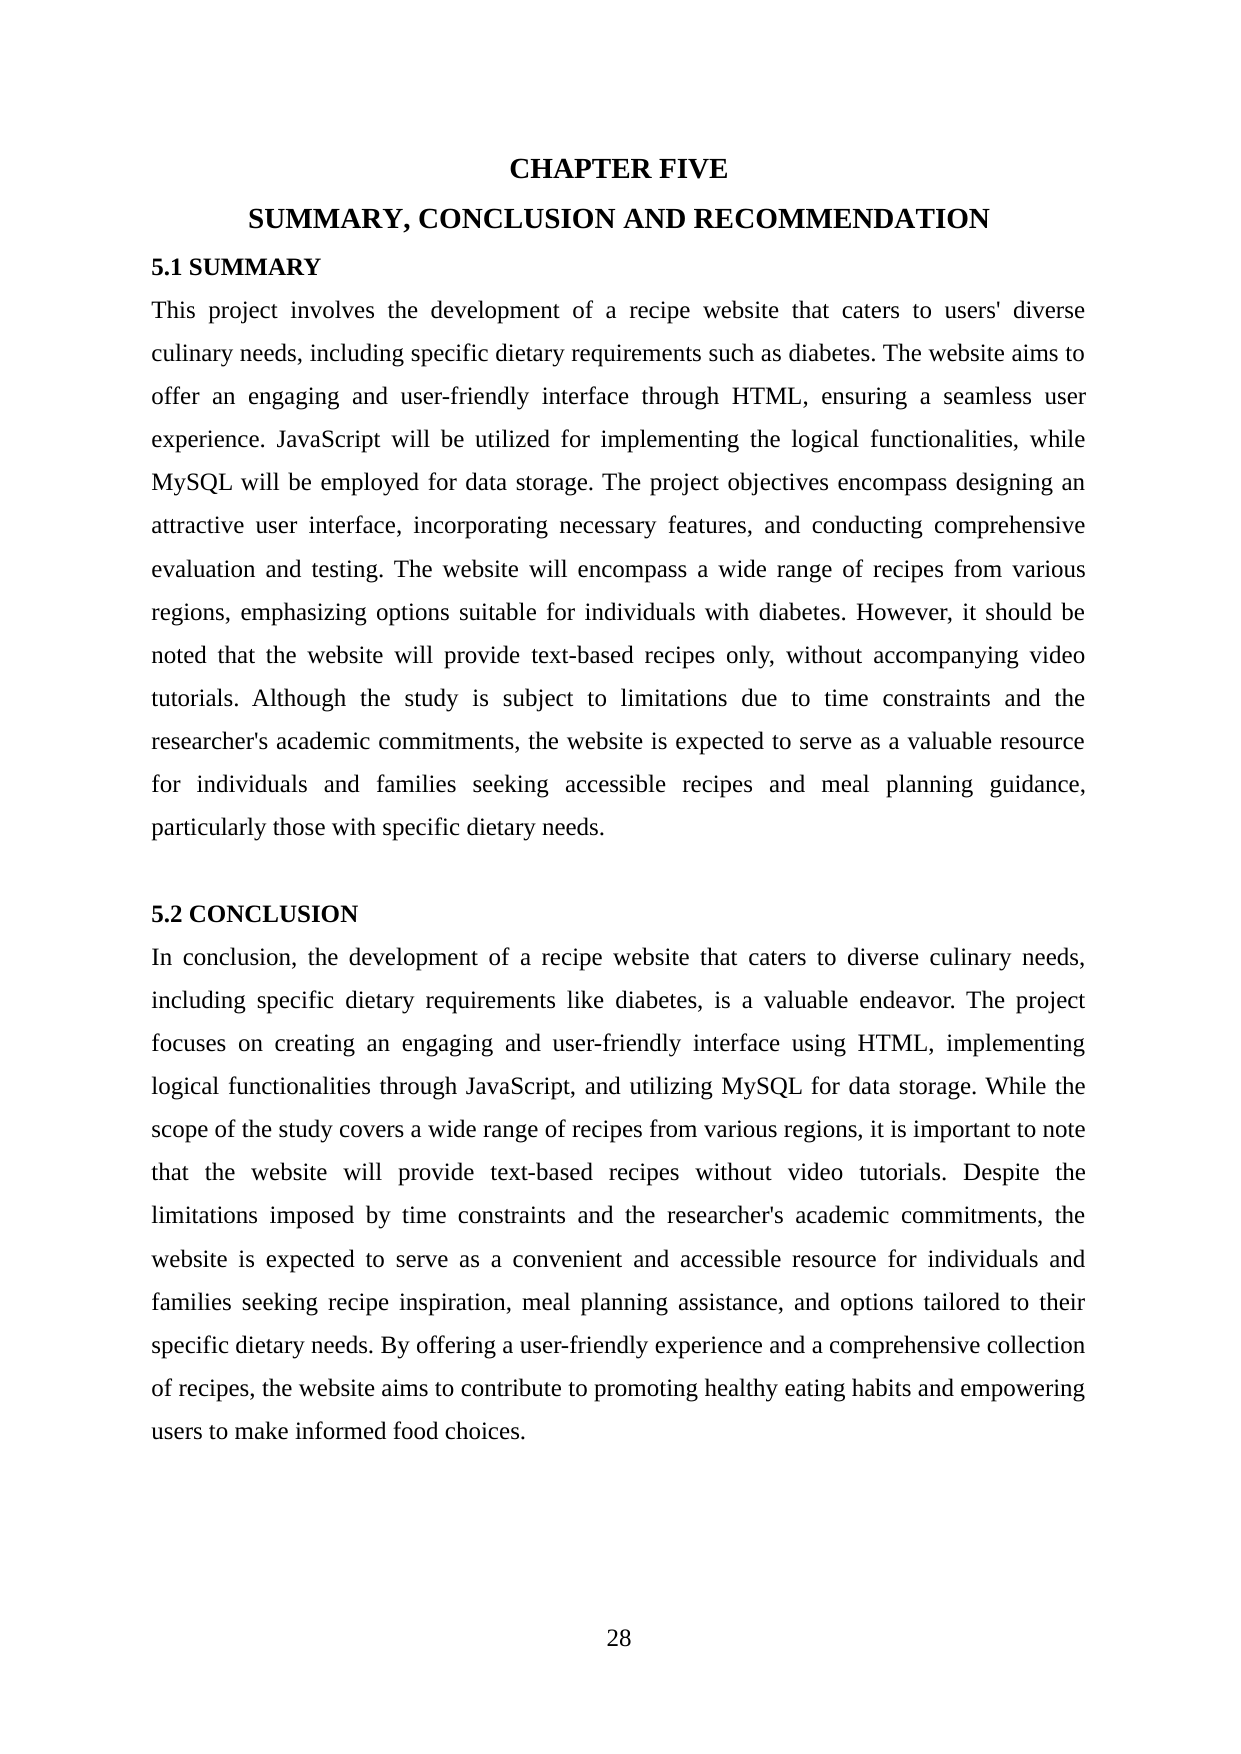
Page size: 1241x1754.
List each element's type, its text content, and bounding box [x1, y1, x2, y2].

text 5.1 SUMMARY [151, 252, 1087, 281]
text CHAPTER FIVE [151, 151, 1087, 185]
text This project involves the development of a recipe website that caters to users' diverse culinary needs, including specific dietary requirements such as diabetes. The website aims to offer an engaging and user-friendly interface through HTML, ensuring a seamless user experience. JavaScript will be utilized for implementing the logical functionalities, while MySQL will be employed for data storage. The project objectives encompass designing an attractive user interface, incorporating necessary features, and conducting comprehensive evaluation and testing. The website will encompass a wide range of recipes from various regions, emphasizing options suitable for individuals with diabetes. However, it should be noted that the website will provide text-based recipes only, without accompanying video tutorials. Although the study is subject to limitations due to time constraints and the researcher's academic commitments, the website is expected to serve as a valuable resource for individuals and families seeking accessible recipes and meal planning guidance, particularly those with specific dietary needs. [151, 295, 1087, 841]
text In conclusion, the development of a recipe website that caters to diverse culinary needs, including specific dietary requirements like diabetes, is a valuable endeavor. The project focuses on creating an engaging and user-friendly interface using HTML, implementing logical functionalities through JavaScript, and utilizing MySQL for data storage. While the scope of the study covers a wide range of recipes from various regions, it is important to note that the website will provide text-based recipes without video tutorials. Despite the limitations imposed by time constraints and the researcher's academic commitments, the website is expected to serve as a convenient and accessible resource for individuals and families seeking recipe inspiration, meal planning assistance, and options tailored to their specific dietary needs. By offering a user-friendly experience and a comprehensive collection of recipes, the website aims to contribute to promoting healthy eating habits and empowering users to make informed food choices. [151, 942, 1087, 1445]
text SUMMARY, CONCLUSION AND RECOMMENDATION [151, 202, 1087, 235]
text 5.2 CONCLUSION [151, 899, 1087, 927]
